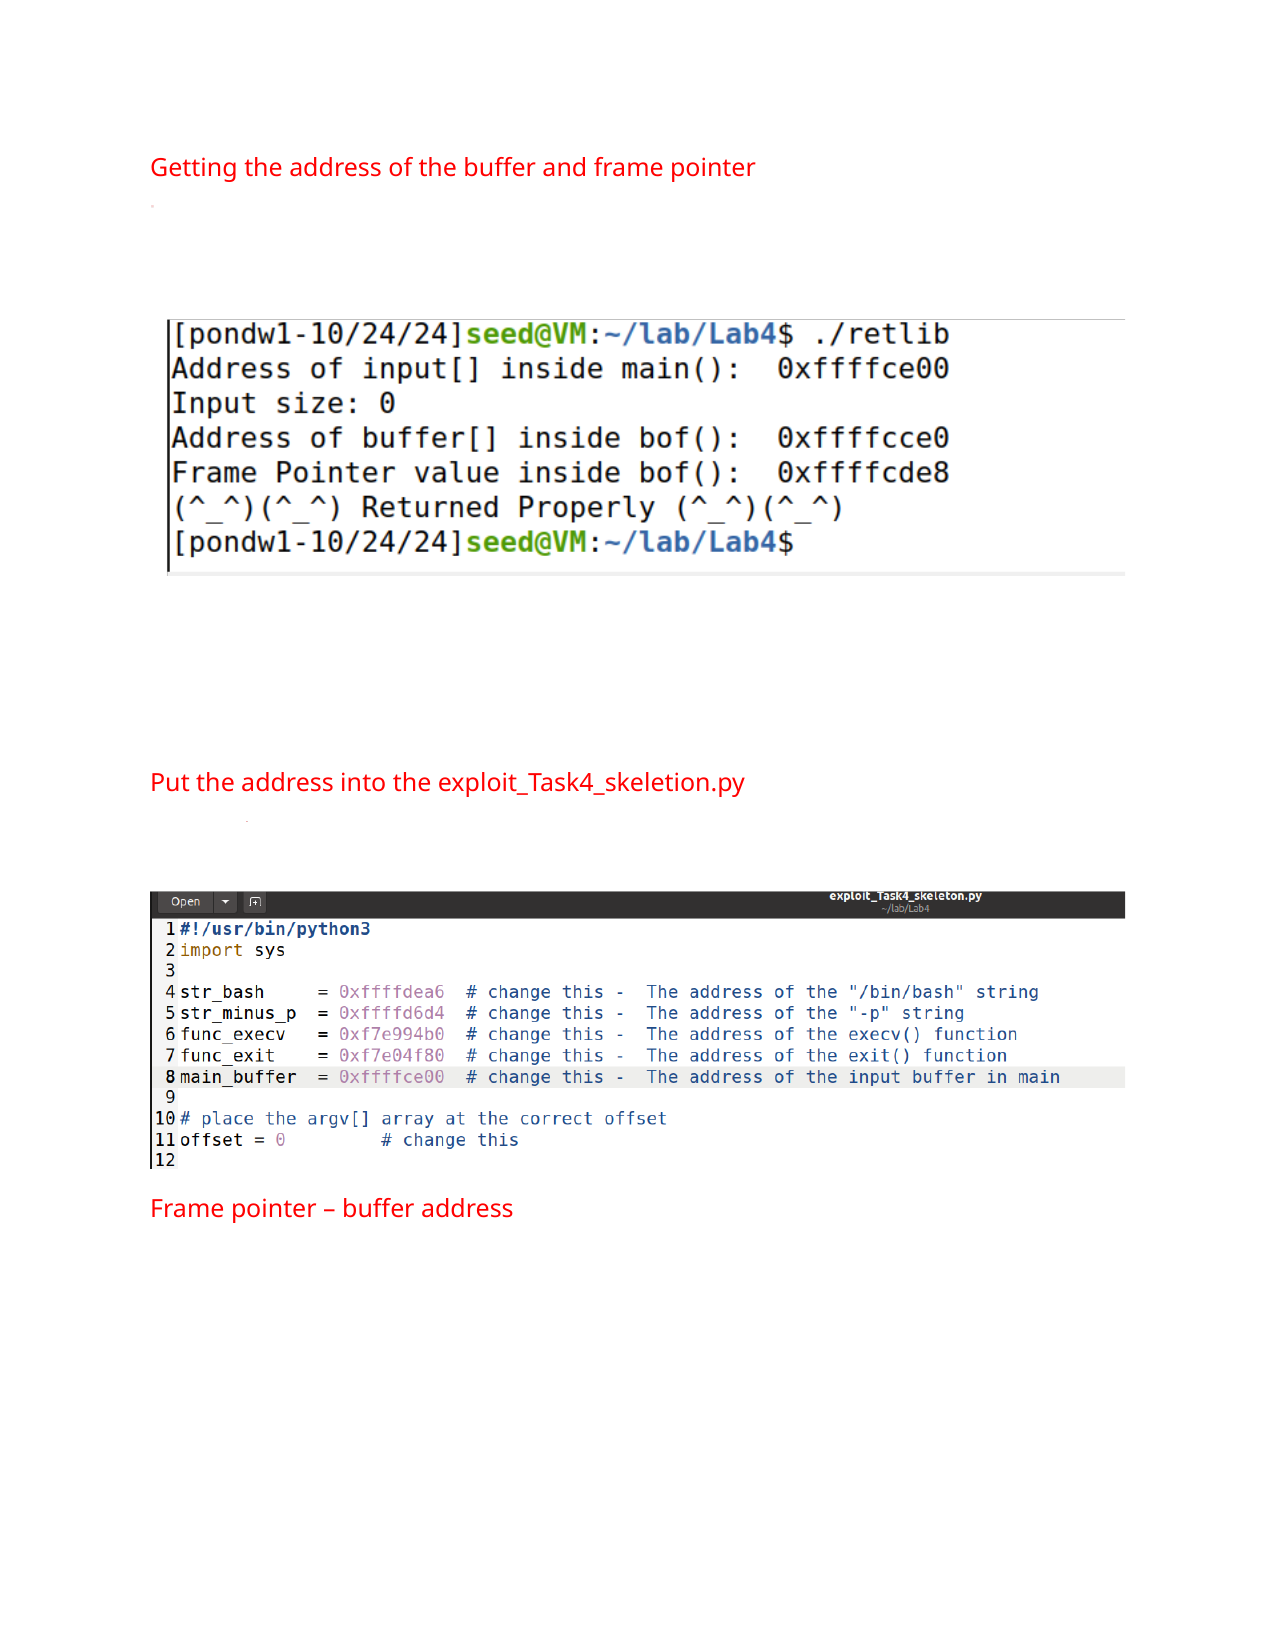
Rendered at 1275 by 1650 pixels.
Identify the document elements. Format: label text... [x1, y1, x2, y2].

text Put the address into the exploit_Task4_skeletion.py [150, 765, 1125, 799]
picture [150, 820, 1125, 1169]
text Frame pointer – buffer address [150, 1191, 1125, 1224]
picture [150, 205, 1125, 576]
text Getting the address of the buffer and frame pointer [150, 150, 1125, 184]
